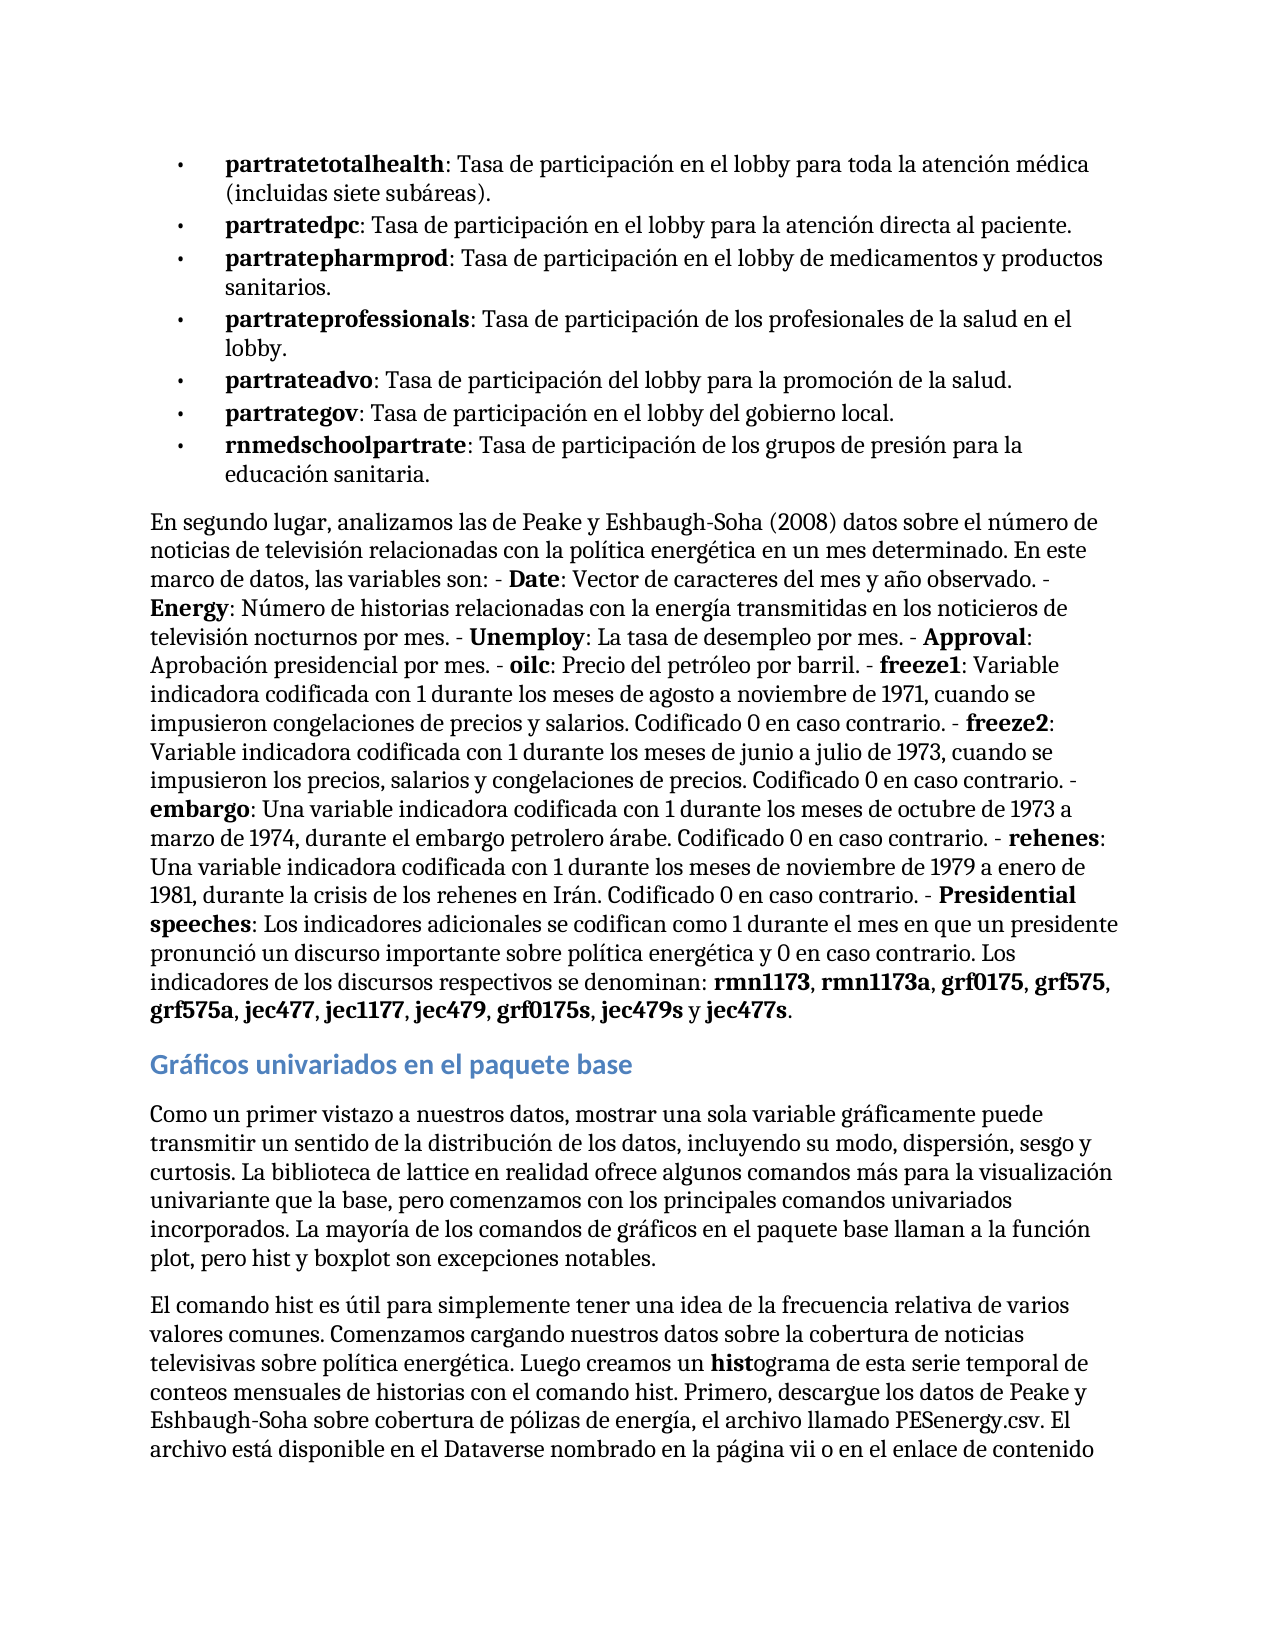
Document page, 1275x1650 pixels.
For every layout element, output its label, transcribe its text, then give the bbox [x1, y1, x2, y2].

list partratetotalhealth: Tasa de participación en el lobby para toda la atención médica (incluidas siete subáreas). [175, 150, 1125, 207]
list partratedpc: Tasa de participación en el lobby para la atención directa al paciente. [175, 211, 1125, 240]
list rnmedschoolpartrate: Tasa de participación de los grupos de presión para la educación sanitaria. [175, 431, 1125, 489]
list partrateprofessionals: Tasa de participación de los profesionales de la salud en el lobby. [175, 305, 1125, 362]
text Como un primer vistazo a nuestros datos, mostrar una sola variable gráficamente puede transmitir un sentido de la distribución de los datos, incluyendo su modo, dispersión, sesgo y curtosis. La biblioteca de lattice en realidad ofrece algunos comandos más para la visualización univariante que la base, pero comenzamos con los principales comandos univariados incorporados. La mayoría de los comandos de gráficos en el paquete base llaman a la función plot, pero hist y boxplot son excepciones notables. [150, 1100, 1125, 1273]
list partrateadvo: Tasa de participación del lobby para la promoción de la salud. [175, 366, 1125, 395]
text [150, 1291, 1125, 1464]
list partratepharmprod: Tasa de participación en el lobby de medicamentos y productos sanitarios. [175, 244, 1125, 301]
list partrategov: Tasa de participación en el lobby del gobierno local. [175, 399, 1125, 427]
text En segundo lugar, analizamos las de Peake y Eshbaugh-Soha (2008) datos sobre el número de noticias de televisión relacionadas con la política energética en un mes determinado. En este marco de datos, las variables son: - Date: Vector de caracteres del mes y año observado. - Energy: Número de historias relacionadas con la energía transmitidas en los noticieros de televisión nocturnos por mes. - Unemploy: La tasa de desempleo por mes. - Approval: Aprobación presidencial por mes. - oilc: Precio del petróleo por barril. - freeze1: Variable indicadora codificada con 1 durante los meses de agosto a noviembre de 1971, cuando se impusieron congelaciones de precios y salarios. Codificado 0 en caso contrario. - freeze2: Variable indicadora codificada con 1 durante los meses de junio a julio de 1973, cuando se impusieron los precios, salarios y congelaciones de precios. Codificado 0 en caso contrario. - embargo: Una variable indicadora codificada con 1 durante los meses de octubre de 1973 a marzo de 1974, durante el embargo petrolero árabe. Codificado 0 en caso contrario. - rehenes: Una variable indicadora codificada con 1 durante los meses de noviembre de 1979 a enero de 1981, durante la crisis de los rehenes en Irán. Codificado 0 en caso contrario. - Presidential speeches: Los indicadores adicionales se codifican como 1 durante el mes en que un presidente pronunció un discurso importante sobre política energética y 0 en caso contrario. Los indicadores de los discursos respectivos se denominan: rmn1173, rmn1173a, grf0175, grf575, grf575a, jec477, jec1177, jec479, grf0175s, jec479s y jec477s. [150, 507, 1125, 1025]
subtitle Gráficos univariados en el paquete base [150, 1046, 1125, 1081]
